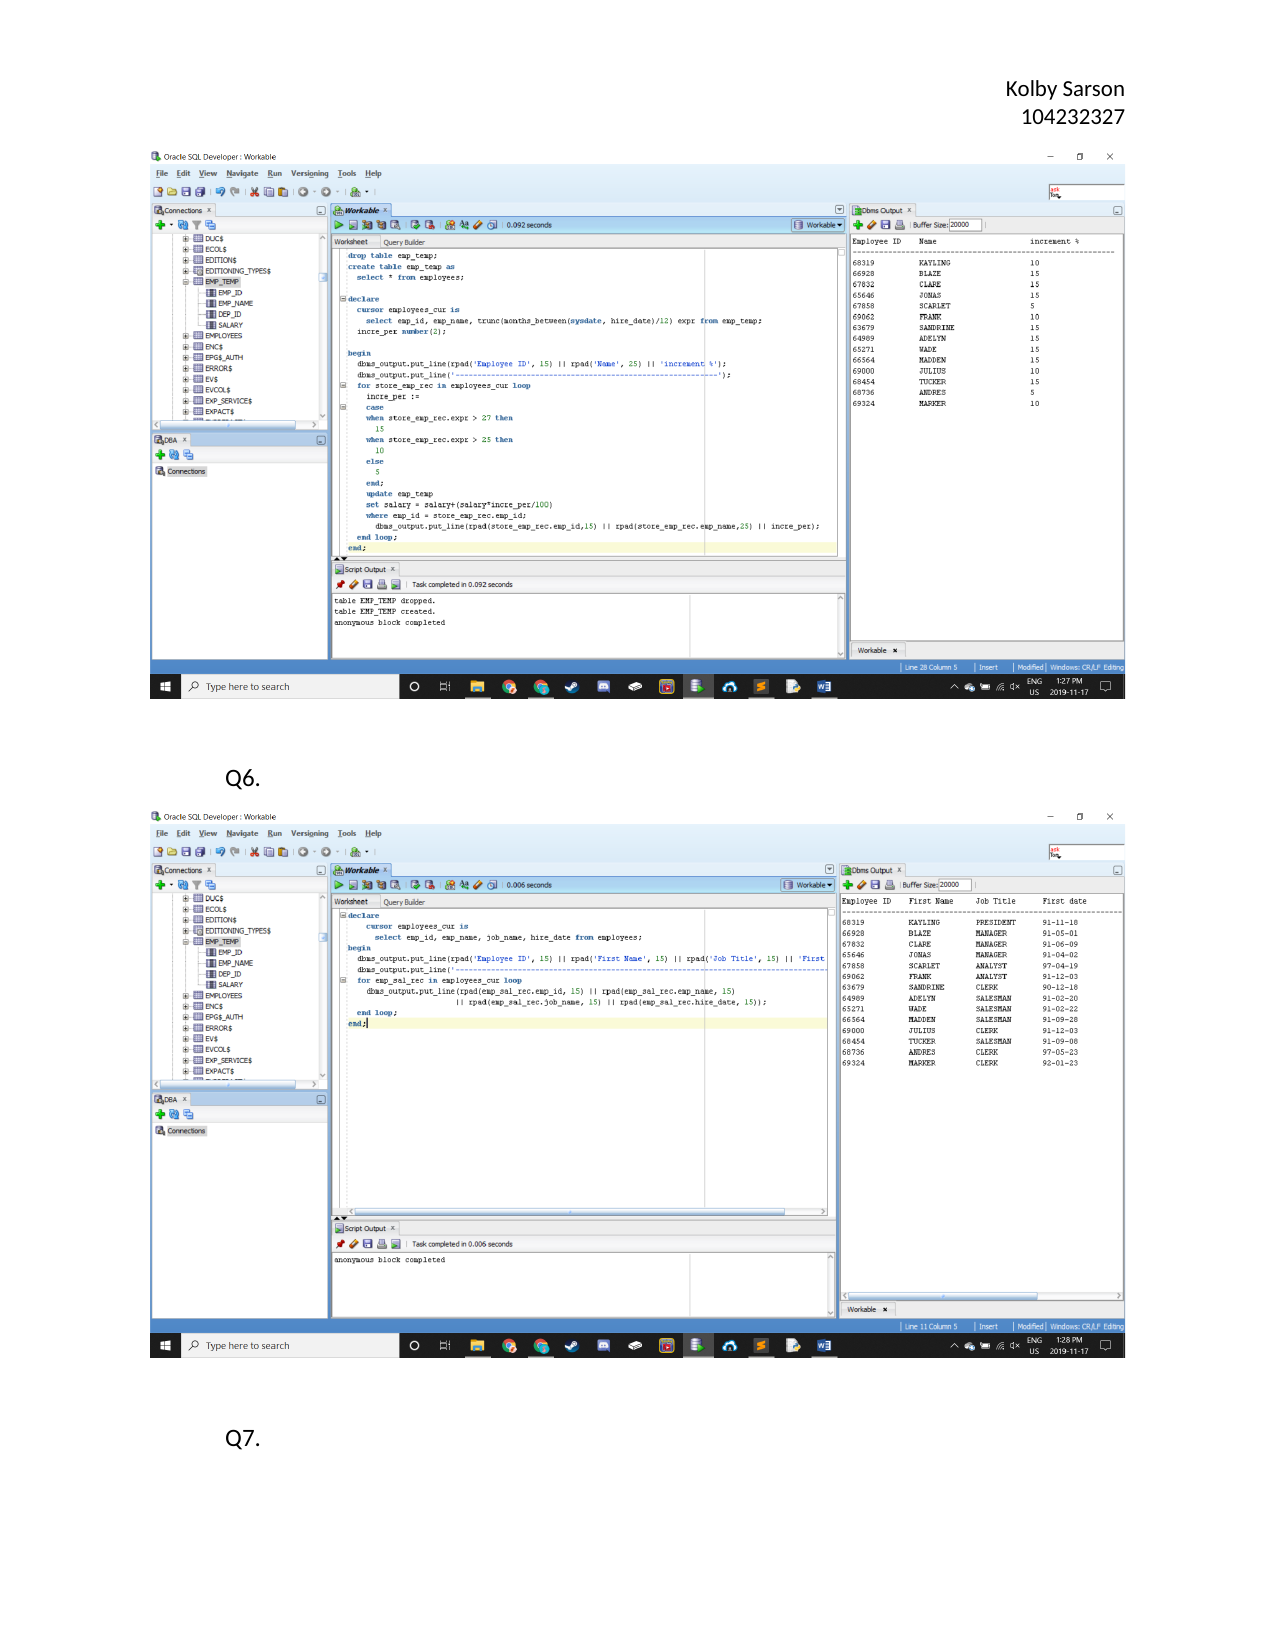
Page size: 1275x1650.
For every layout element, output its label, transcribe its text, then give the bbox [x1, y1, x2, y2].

text Q7. [150, 1422, 1125, 1452]
text Q6. [150, 762, 1125, 793]
picture [150, 150, 1125, 699]
picture [150, 809, 1125, 1358]
